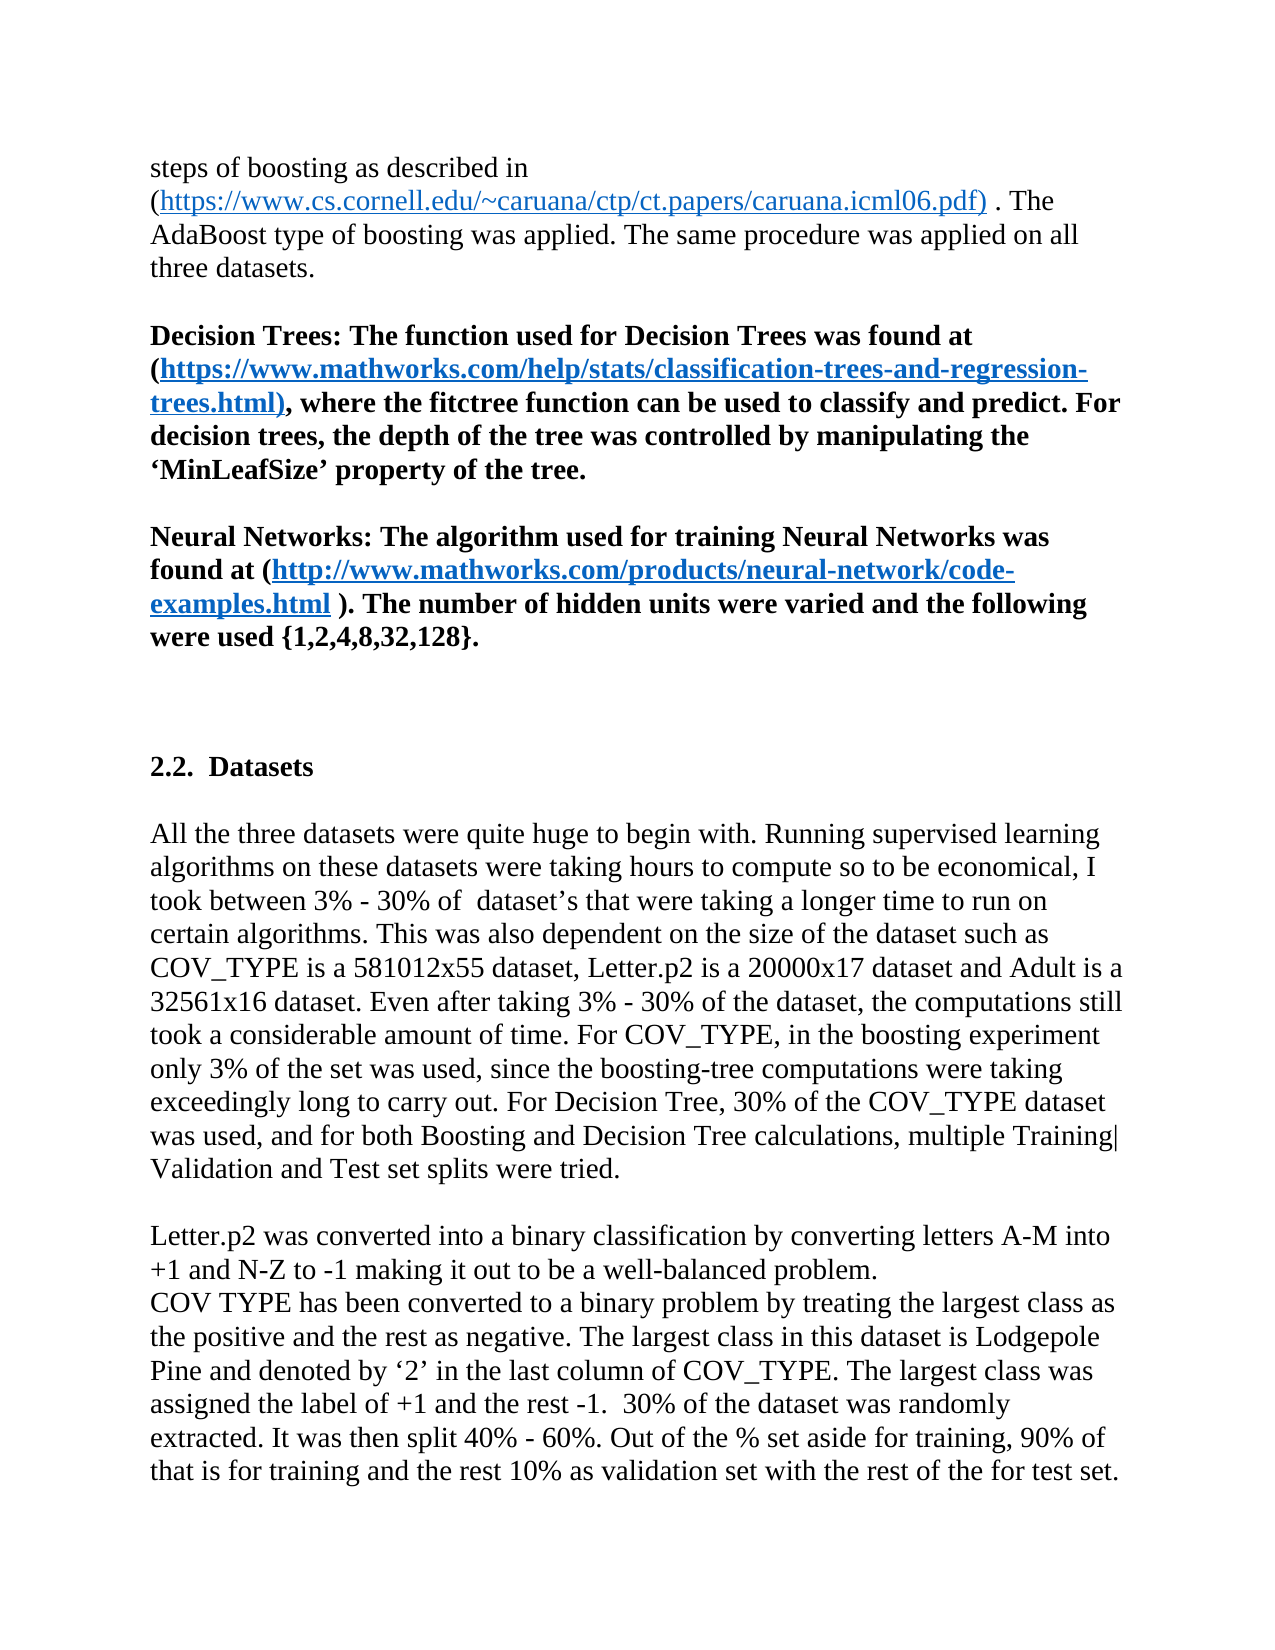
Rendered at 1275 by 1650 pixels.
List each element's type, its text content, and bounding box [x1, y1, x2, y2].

text 2.2. Datasets [150, 749, 1125, 782]
text COV TYPE has been converted to a binary problem by treating the largest class as the positive and the rest as negative. The largest class in this dataset is Lodgepole Pine and denoted by ‘2’ in the last column of COV_TYPE. The largest class was assigned the label of +1 and the rest -1. 30% of the dataset was randomly extracted. It was then split 40% - 60%. Out of the % set aside for training, 90% of that is for training and the rest 10% as validation set with the rest of the for test set. [150, 1286, 1125, 1487]
text All the three datasets were quite huge to begin with. Running supervised learning algorithms on these datasets were taking hours to compute so to be economical, I took between 3% - 30% of dataset’s that were taking a longer time to run on certain algorithms. This was also dependent on the size of the dataset such as COV_TYPE is a 581012x55 dataset, Letter.p2 is a 20000x17 dataset and Adult is a 32561x16 dataset. Even after taking 3% - 30% of the dataset, the computations still took a considerable amount of time. For COV_TYPE, in the boosting experiment only 3% of the set was used, since the boosting-tree computations were taking exceedingly long to carry out. For Decision Tree, 30% of the COV_TYPE dataset was used, and for both Boosting and Decision Tree calculations, multiple Training|Validation and Test set splits were tried. [150, 816, 1125, 1185]
text Decision Trees: The function used for Decision Trees was found at (https://www.mathworks.com/help/stats/classification-trees-and-regression-trees.html), where the fitctree function can be used to classify and predict. For decision trees, the depth of the tree was controlled by manipulating the ‘MinLeafSize’ property of the tree. [150, 318, 1125, 485]
text Neural Networks: The algorithm used for training Neural Networks was found at (http://www.mathworks.com/products/neural-network/code-examples.html ). The number of hidden units were varied and the following were used {1,2,4,8,32,128}. [150, 519, 1125, 653]
text Letter.p2 was converted into a binary classification by converting letters A-M into +1 and N-Z to -1 making it out to be a well-balanced problem. [150, 1218, 1125, 1286]
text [150, 150, 1125, 284]
